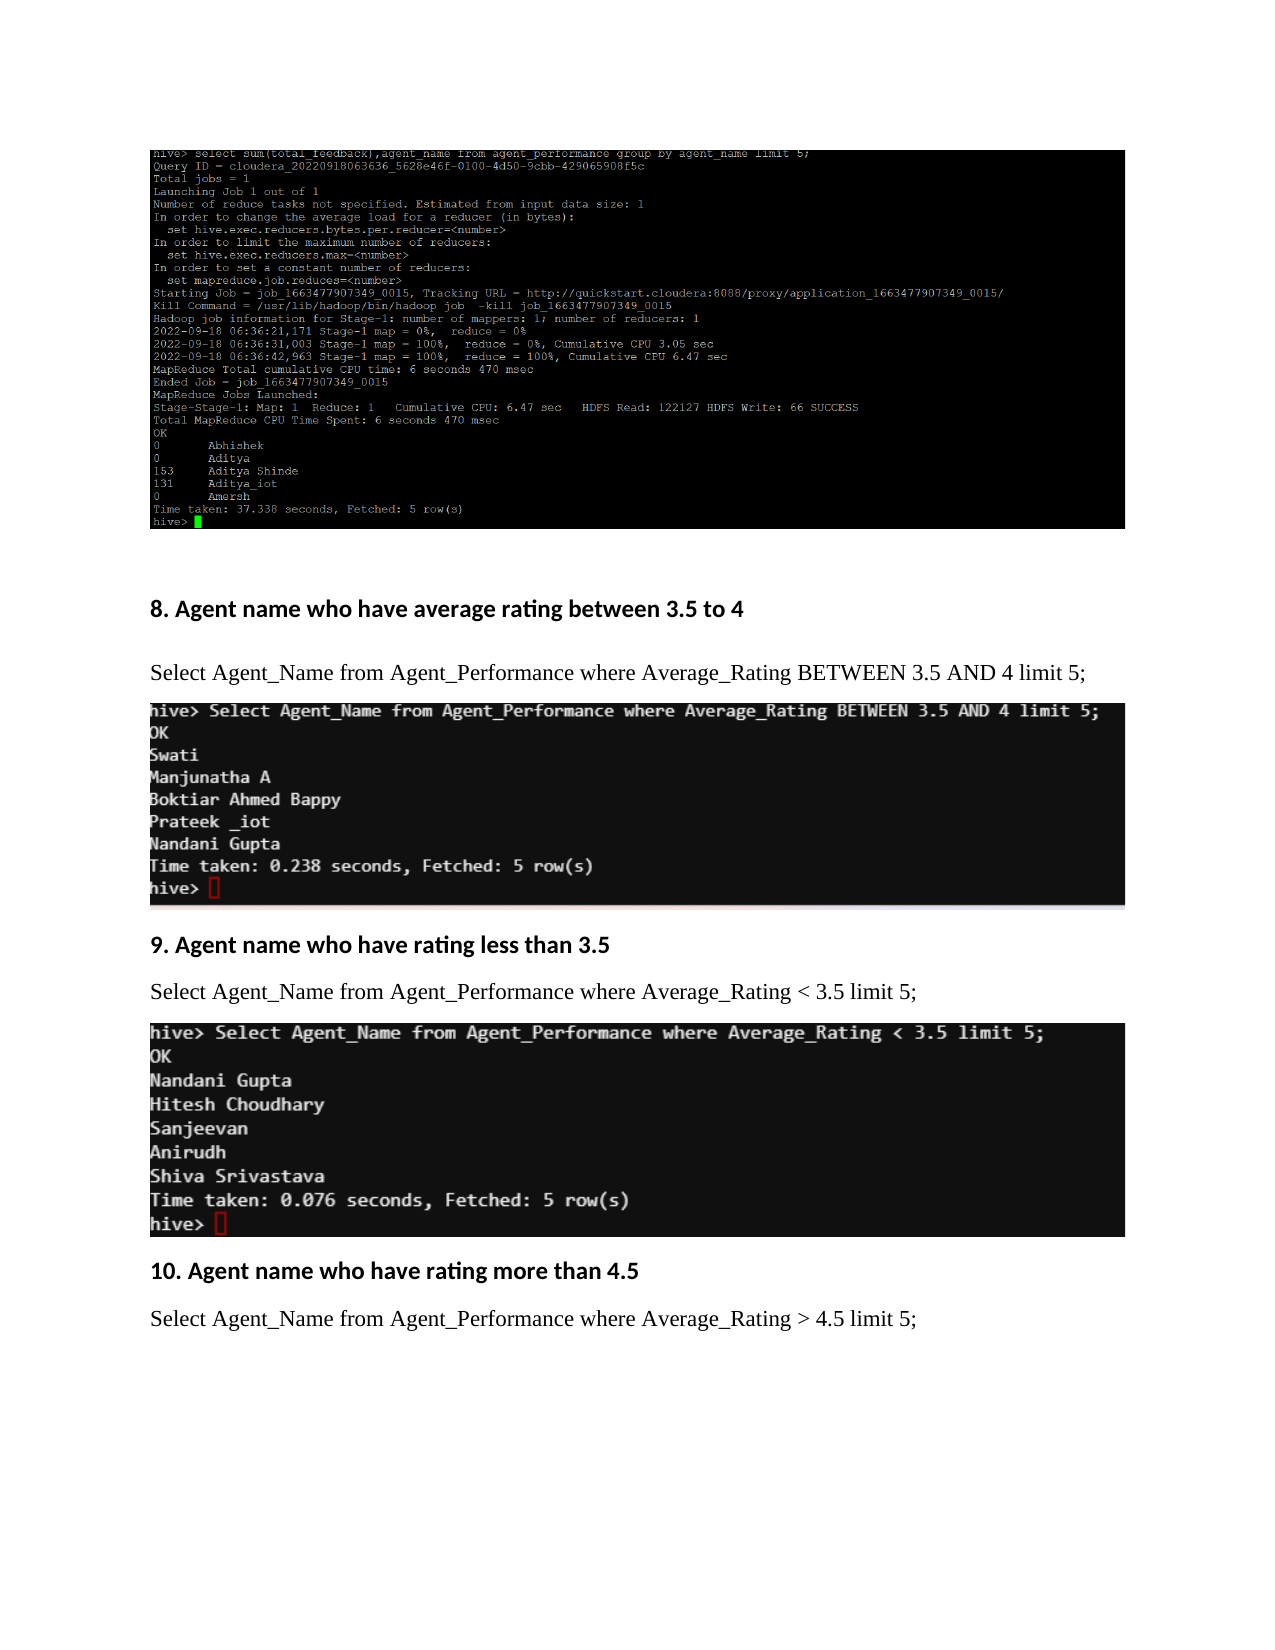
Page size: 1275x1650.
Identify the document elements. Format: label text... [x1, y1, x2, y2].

text Select Agent_Name from Agent_Performance where Average_Rating > 4.5 limit 5; [150, 1305, 1125, 1331]
text Select Agent_Name from Agent_Performance where Average_Rating < 3.5 limit 5; [150, 978, 1125, 1005]
text 10. Agent name who have rating more than 4.5 [150, 1255, 1125, 1286]
picture [150, 150, 1125, 529]
text Select Agent_Name from Agent_Performance where Average_Rating BETWEEN 3.5 AND 4 limit 5; [150, 659, 1125, 685]
picture [150, 703, 1125, 910]
picture [150, 1023, 1125, 1237]
text 8. Agent name who have average rating between 3.5 to 4 [150, 593, 1125, 623]
text 9. Agent name who have rating less than 3.5 [150, 929, 1125, 959]
